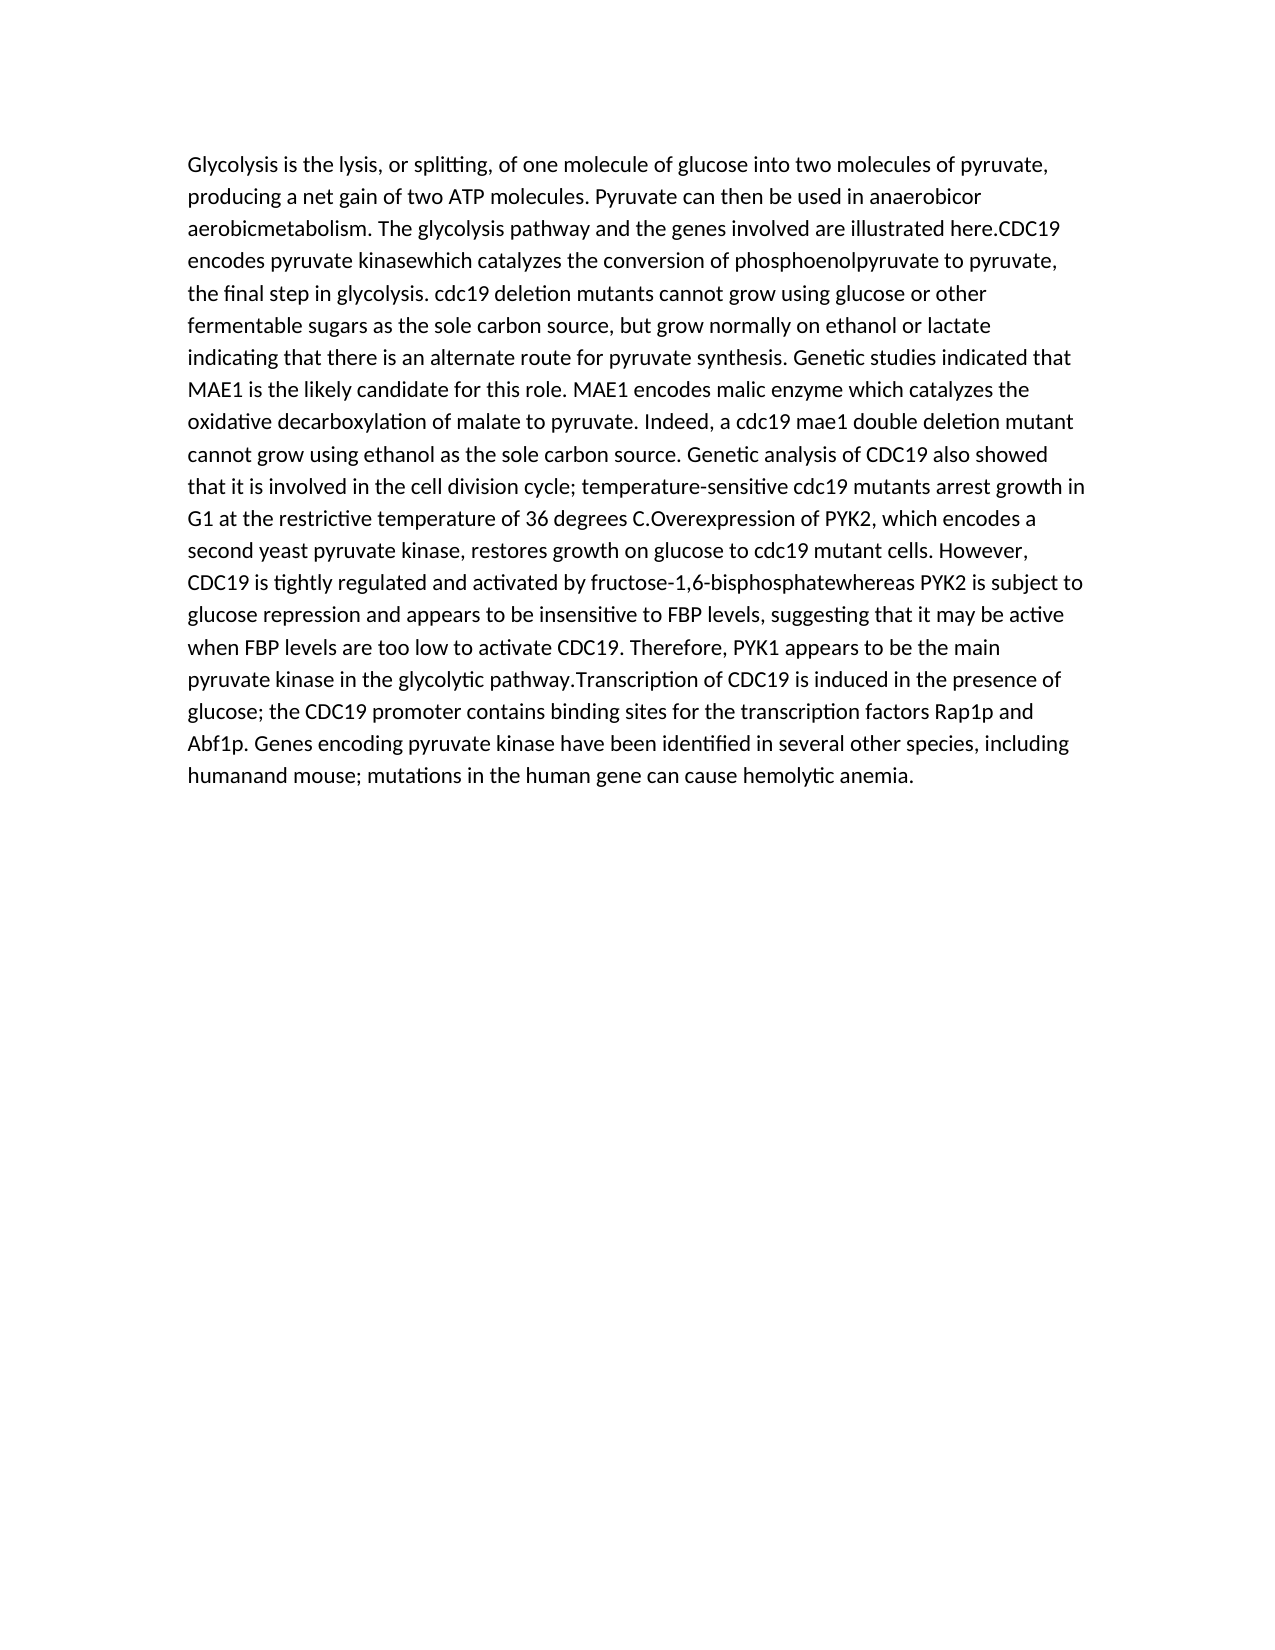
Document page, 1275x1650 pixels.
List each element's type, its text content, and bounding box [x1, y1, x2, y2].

text Glycolysis is the lysis, or splitting, of one molecule of glucose into two molecules of pyruvate, producing a net gain of two ATP molecules. Pyruvate can then be used in anaerobicor aerobicmetabolism. The glycolysis pathway and the genes involved are illustrated here.CDC19 encodes pyruvate kinasewhich catalyzes the conversion of phosphoenolpyruvate to pyruvate, the final step in glycolysis. cdc19 deletion mutants cannot grow using glucose or other fermentable sugars as the sole carbon source, but grow normally on ethanol or lactate indicating that there is an alternate route for pyruvate synthesis. Genetic studies indicated that MAE1 is the likely candidate for this role. MAE1 encodes malic enzyme which catalyzes the oxidative decarboxylation of malate to pyruvate. Indeed, a cdc19 mae1 double deletion mutant cannot grow using ethanol as the sole carbon source. Genetic analysis of CDC19 also showed that it is involved in the cell division cycle; temperature-sensitive cdc19 mutants arrest growth in G1 at the restrictive temperature of 36 degrees C.Overexpression of PYK2, which encodes a second yeast pyruvate kinase, restores growth on glucose to cdc19 mutant cells. However, CDC19 is tightly regulated and activated by fructose-1,6-bisphosphatewhereas PYK2 is subject to glucose repression and appears to be insensitive to FBP levels, suggesting that it may be active when FBP levels are too low to activate CDC19. Therefore, PYK1 appears to be the main pyruvate kinase in the glycolytic pathway.Transcription of CDC19 is induced in the presence of glucose; the CDC19 promoter contains binding sites for the transcription factors Rap1p and Abf1p. Genes encoding pyruvate kinase have been identified in several other species, including humanand mouse; mutations in the human gene can cause hemolytic anemia. [187, 150, 1087, 789]
